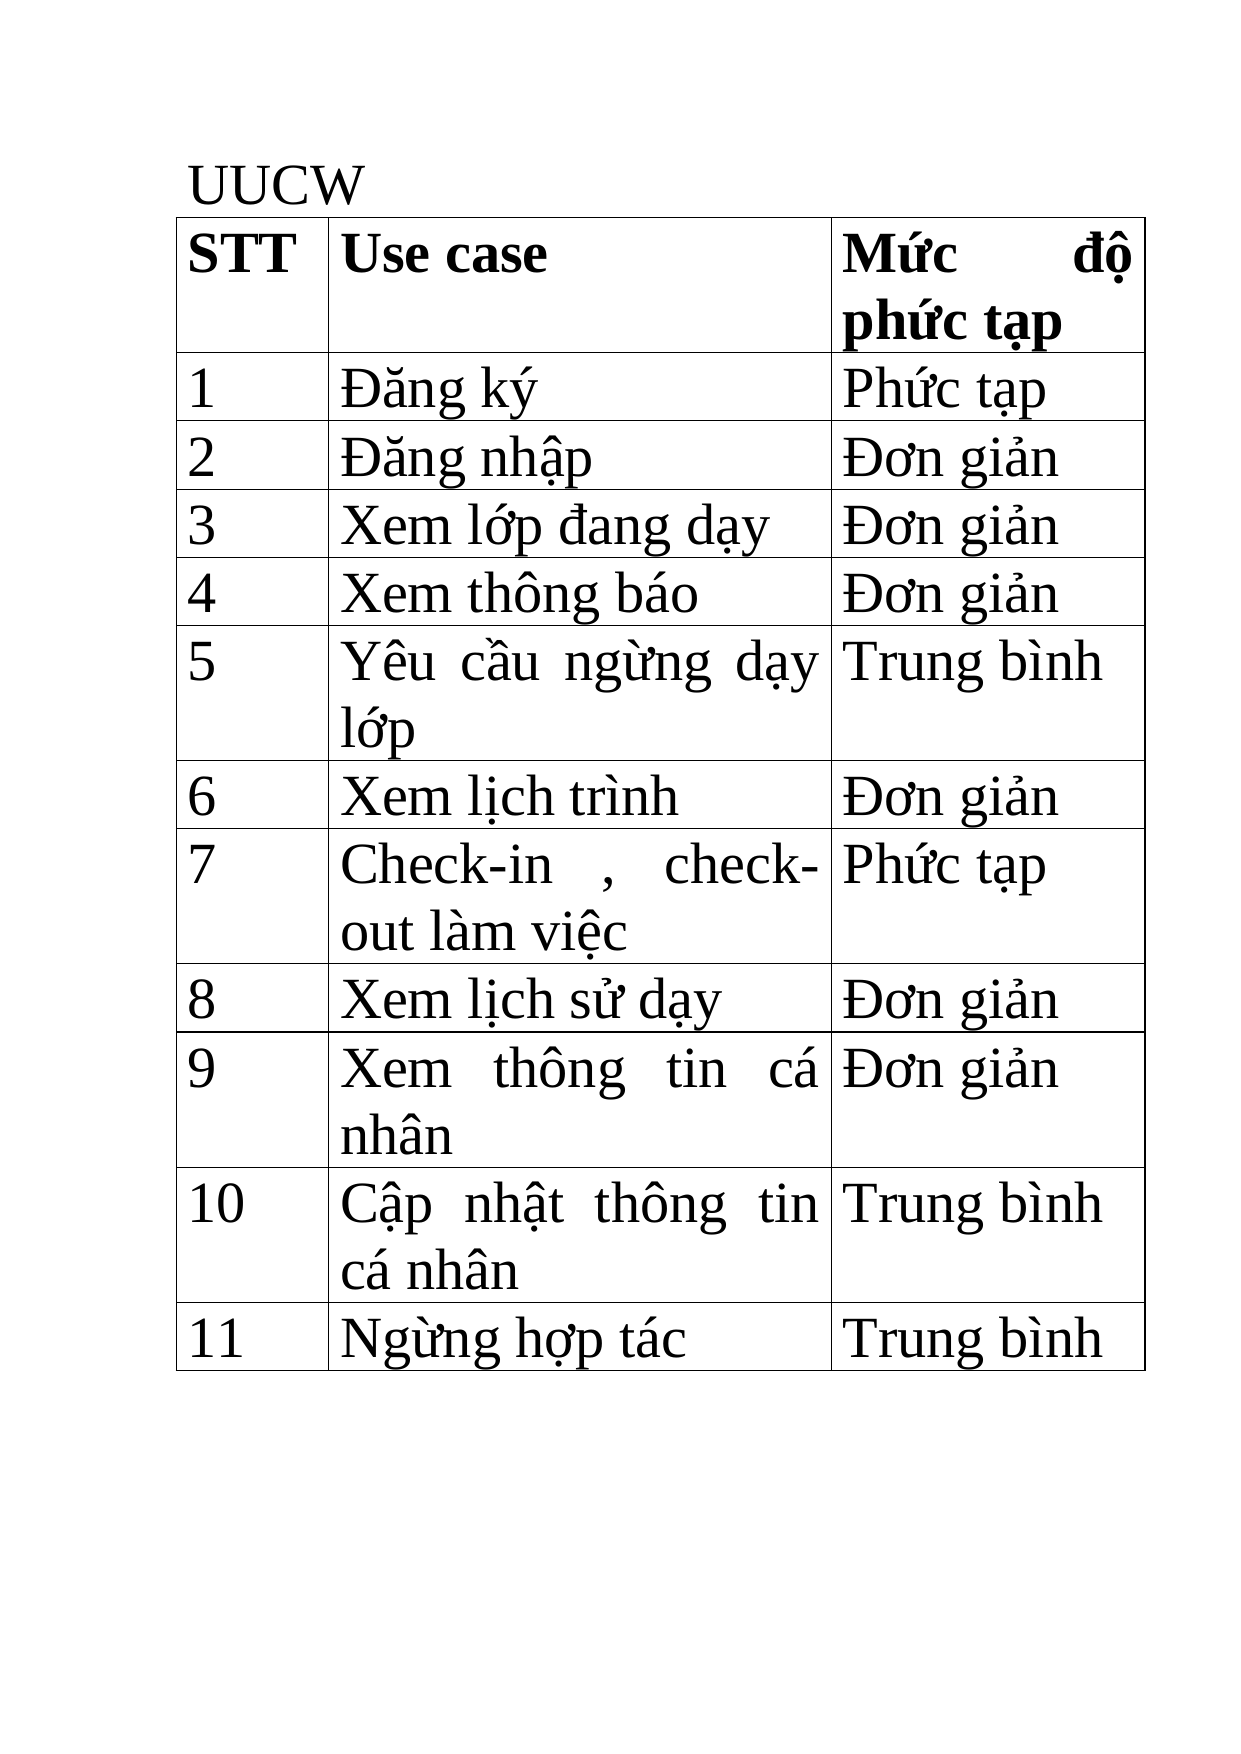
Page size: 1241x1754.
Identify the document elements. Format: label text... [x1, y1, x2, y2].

table_cell Check-in , check-out làm việc [329, 829, 831, 963]
table_cell Cập nhật thông tin cá nhân [329, 1168, 831, 1302]
table_cell 10 [177, 1168, 328, 1302]
table_cell Ngừng hợp tác [329, 1303, 831, 1370]
table_cell 4 [177, 558, 328, 625]
table_cell 2 [177, 421, 328, 488]
table_cell 9 [177, 1033, 328, 1167]
list UUCW [187, 150, 1053, 217]
table_cell Đơn giản [832, 558, 1144, 625]
table_cell Đơn giản [832, 761, 1144, 828]
table_cell Trung bình [832, 626, 1144, 760]
table_cell Đơn giản [832, 421, 1144, 488]
table_cell 5 [177, 626, 328, 760]
table_header STT [177, 218, 328, 352]
table_cell 3 [177, 490, 328, 557]
table_cell 6 [177, 761, 328, 828]
table_cell Phức tạp [832, 829, 1144, 963]
table_cell Xem thông tin cá nhân [329, 1033, 831, 1167]
table_cell Trung bình [832, 1303, 1144, 1370]
table_header Use case [329, 218, 831, 352]
table_cell 11 [177, 1303, 328, 1370]
table_cell Đăng nhập [329, 421, 831, 488]
table_cell 8 [177, 964, 328, 1031]
table_cell Đơn giản [832, 964, 1144, 1031]
table_cell Đăng ký [329, 353, 831, 420]
table_cell Xem lớp đang dạy [329, 490, 831, 557]
table_cell Đơn giản [832, 490, 1144, 557]
table_cell Xem lịch sử dạy [329, 964, 831, 1031]
table_cell 7 [177, 829, 328, 963]
table_cell Phức tạp [832, 353, 1144, 420]
table_header Mức độ phức tạp [832, 218, 1144, 352]
table_cell Yêu cầu ngừng dạy lớp [329, 626, 831, 760]
table_cell Xem thông báo [329, 558, 831, 625]
table_cell Đơn giản [832, 1033, 1144, 1167]
table_cell Xem lịch trình [329, 761, 831, 828]
table_cell Trung bình [832, 1168, 1144, 1302]
table_cell 1 [177, 353, 328, 420]
